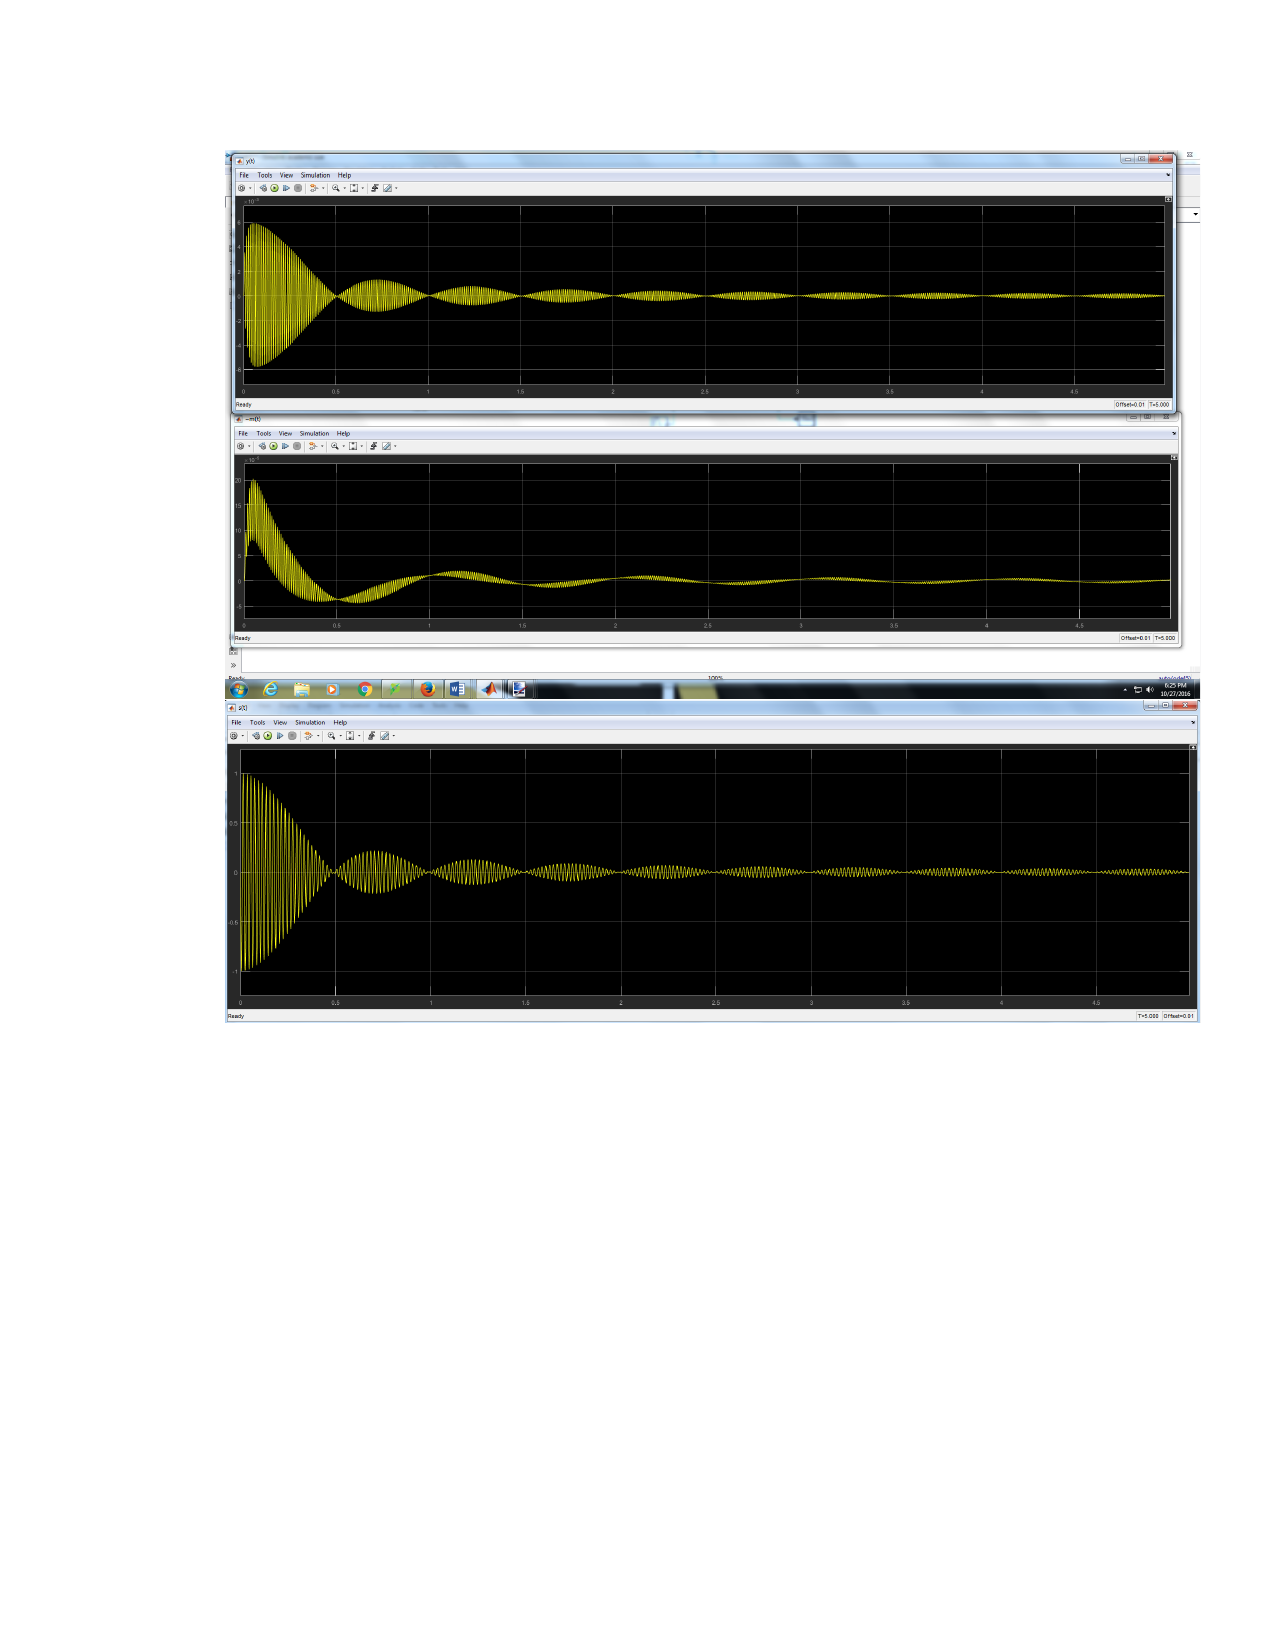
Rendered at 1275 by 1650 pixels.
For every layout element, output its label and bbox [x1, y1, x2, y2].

picture [225, 150, 1200, 699]
picture [225, 700, 1200, 1023]
